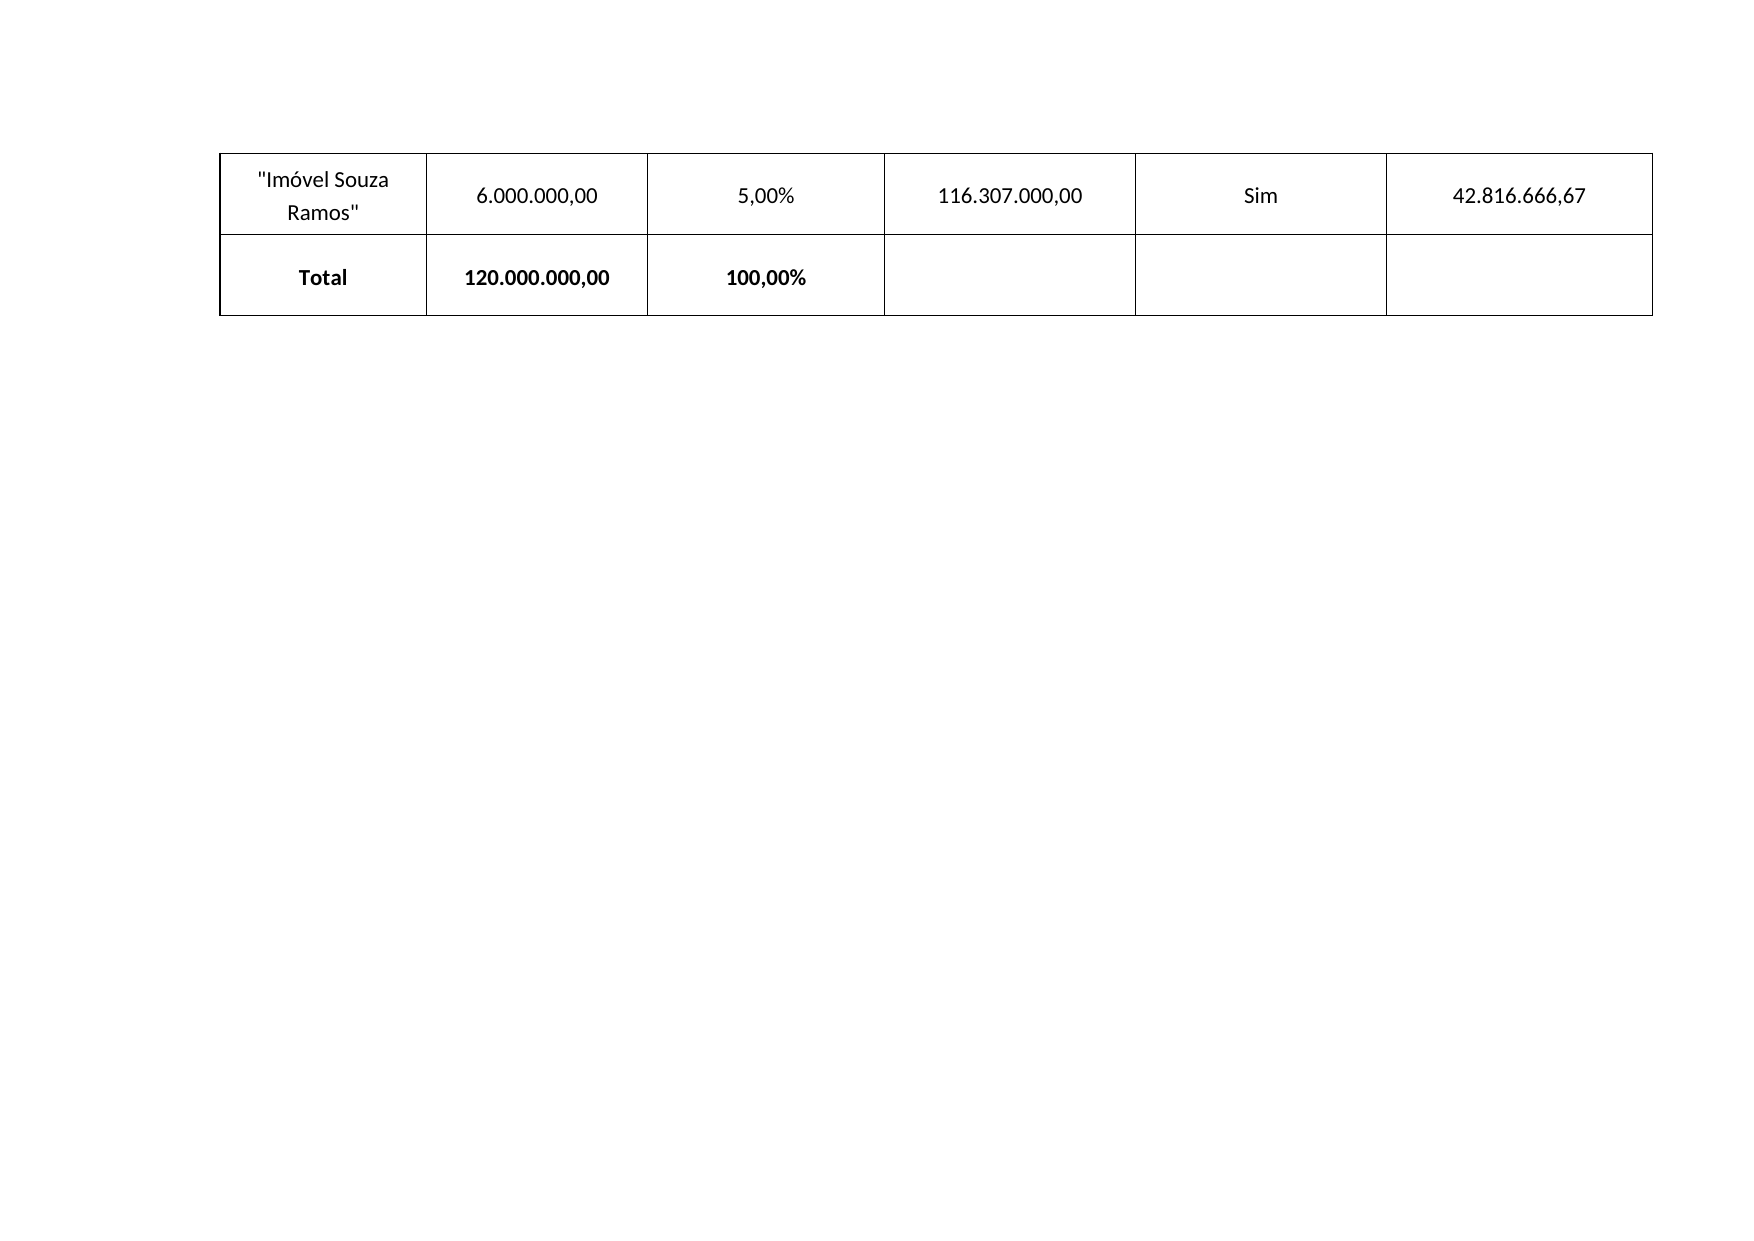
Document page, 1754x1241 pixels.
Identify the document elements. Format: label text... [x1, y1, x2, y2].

table_cell [1387, 235, 1652, 315]
table_cell Total [221, 235, 426, 315]
table_cell Sim [1136, 154, 1386, 234]
table_cell [885, 235, 1135, 315]
table_cell 5,00% [648, 154, 884, 234]
table_cell [1136, 235, 1386, 315]
table_cell 6.000.000,00 [427, 154, 647, 234]
table_cell "Imóvel Souza Ramos" [221, 154, 426, 234]
table_cell 116.307.000,00 [885, 154, 1135, 234]
table_cell 120.000.000,00 [427, 235, 647, 315]
table_cell 42.816.666,67 [1387, 154, 1652, 234]
table_cell 100,00% [648, 235, 884, 315]
